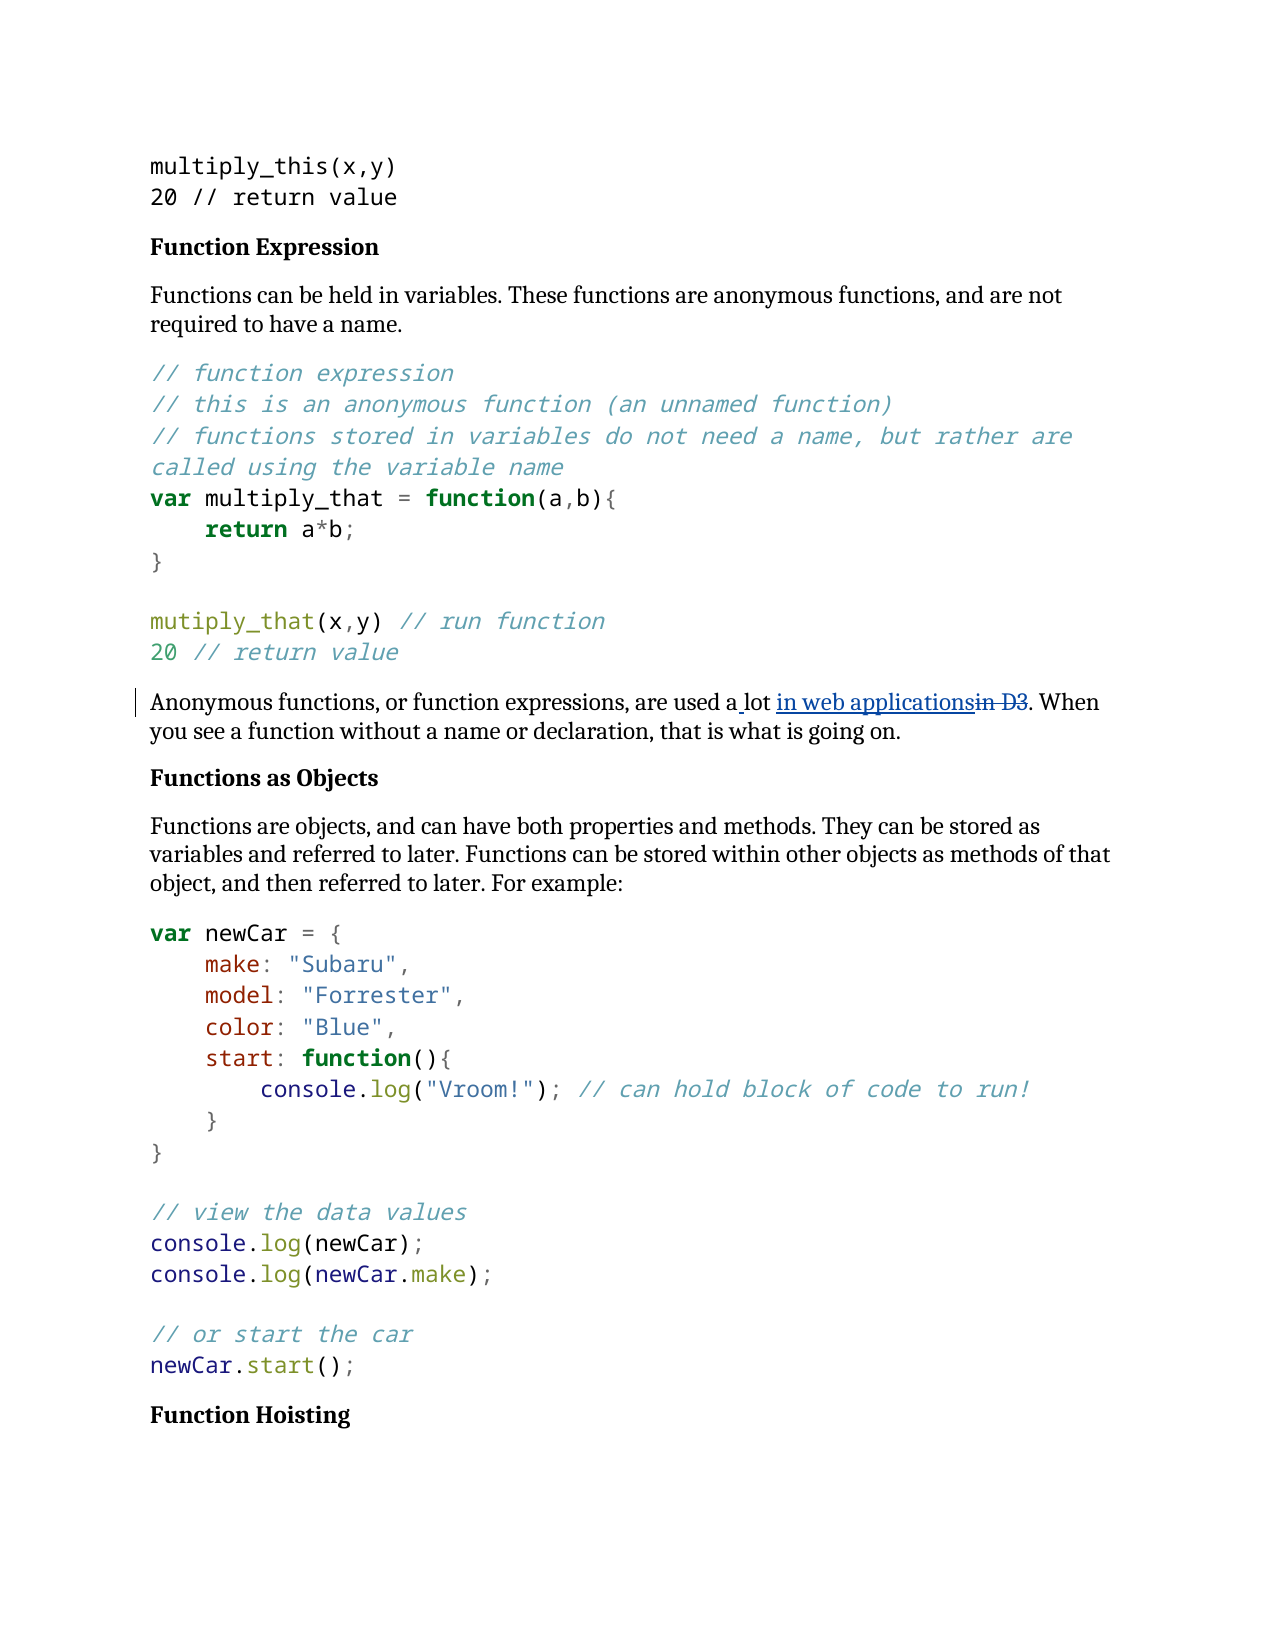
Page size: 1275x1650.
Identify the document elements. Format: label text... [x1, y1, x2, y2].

text var newCar = { make: "Subaru", model: "Forrester", color: "Blue", start: function(){ console.log("Vroom!"); // can hold block of code to run! } } // view the data values console.log(newCar); console.log(newCar.make); // or start the car newCar.start(); [150, 917, 1125, 1380]
text Functions can be held in variables. These functions are anonymous functions, and are not required to have a name. [150, 281, 1125, 338]
text Function Expression [150, 233, 1125, 262]
text Anonymous functions, or function expressions, are used alot . When you see a function without a name or declaration, that is what is going on. [150, 688, 1125, 745]
text Functions as Objects [150, 764, 1125, 793]
text Functions are objects, and can have both properties and methods. They can be stored as variables and referred to later. Functions can be stored within other objects as methods of that object, and then referred to later. For example: [150, 812, 1125, 898]
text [150, 150, 1125, 212]
text // function expression // this is an anonymous function (an unnamed function) // functions stored in variables do not need a name, but rather are called using the variable name var multiply_that = function(a,b){ return a*b; } mutiply_that(x,y) // run function 20 // return value [150, 357, 1125, 667]
text Function Hoisting [150, 1401, 1125, 1430]
